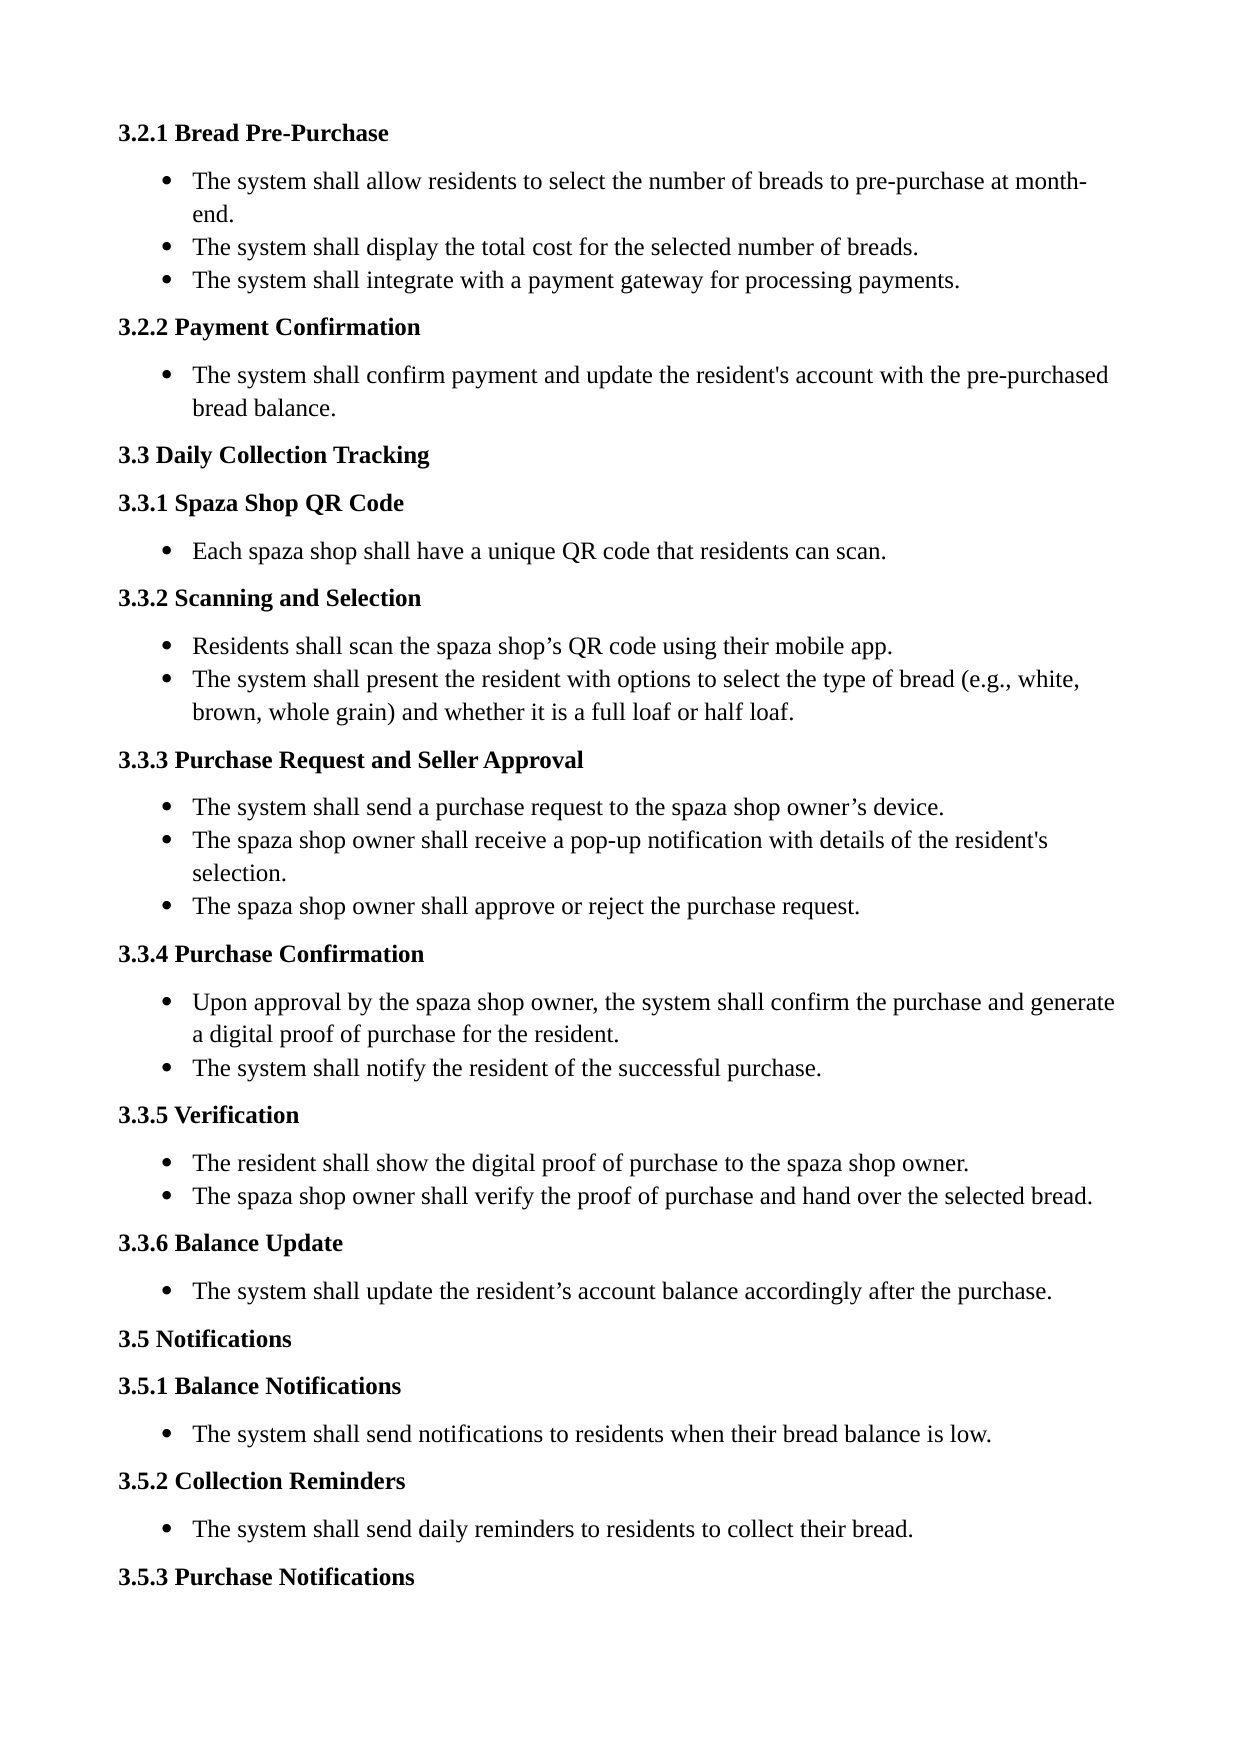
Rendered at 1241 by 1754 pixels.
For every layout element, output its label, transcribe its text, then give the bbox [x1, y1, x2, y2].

list The system shall send notifications to residents when their bread balance is low. [162, 1419, 1122, 1448]
list The system shall send a purchase request to the spaza shop owner’s device. [162, 792, 1122, 821]
text 3.2.2 Payment Confirmation [118, 312, 1122, 341]
text 3.3.4 Purchase Confirmation [118, 939, 1122, 968]
text 3.3.1 Spaza Shop QR Code [118, 488, 1122, 517]
list The resident shall show the digital proof of purchase to the spaza shop owner. [162, 1148, 1122, 1177]
list Residents shall scan the spaza shop’s QR code using their mobile app. [162, 631, 1122, 660]
text 3.5 Notifications [118, 1324, 1122, 1352]
text 3.3.5 Verification [118, 1100, 1122, 1129]
text 3.2.1 Bread Pre-Purchase [118, 118, 1122, 147]
list The system shall confirm payment and update the resident's account with the pre-purchased bread balance. [162, 360, 1122, 422]
text 3.5.1 Balance Notifications [118, 1371, 1122, 1400]
list The system shall allow residents to select the number of breads to pre-purchase at month-end. [162, 166, 1122, 227]
list The system shall display the total cost for the selected number of breads. [162, 232, 1122, 261]
list Upon approval by the spaza shop owner, the system shall confirm the purchase and generate a digital proof of purchase for the resident. [162, 987, 1122, 1048]
text 3.3.3 Purchase Request and Seller Approval [118, 745, 1122, 773]
list The spaza shop owner shall approve or reject the purchase request. [162, 891, 1122, 920]
text 3.3.2 Scanning and Selection [118, 583, 1122, 612]
list The spaza shop owner shall verify the proof of purchase and hand over the selected bread. [162, 1181, 1122, 1209]
text 3.5.3 Purchase Notifications [118, 1562, 1122, 1590]
list The system shall send daily reminders to residents to collect their bread. [162, 1514, 1122, 1543]
list Each spaza shop shall have a unique QR code that residents can scan. [162, 536, 1122, 564]
text 3.3.6 Balance Update [118, 1228, 1122, 1257]
list The spaza shop owner shall receive a pop-up notification with details of the resident's selection. [162, 825, 1122, 887]
list The system shall present the resident with options to select the type of bread (e.g., white, brown, whole grain) and whether it is a full loaf or half loaf. [162, 664, 1122, 726]
text 3.3 Daily Collection Tracking [118, 441, 1122, 469]
list The system shall update the resident’s account balance accordingly after the purchase. [162, 1276, 1122, 1305]
list The system shall integrate with a payment gateway for processing payments. [162, 265, 1122, 293]
list The system shall notify the resident of the successful purchase. [162, 1053, 1122, 1081]
text 3.5.2 Collection Reminders [118, 1466, 1122, 1495]
